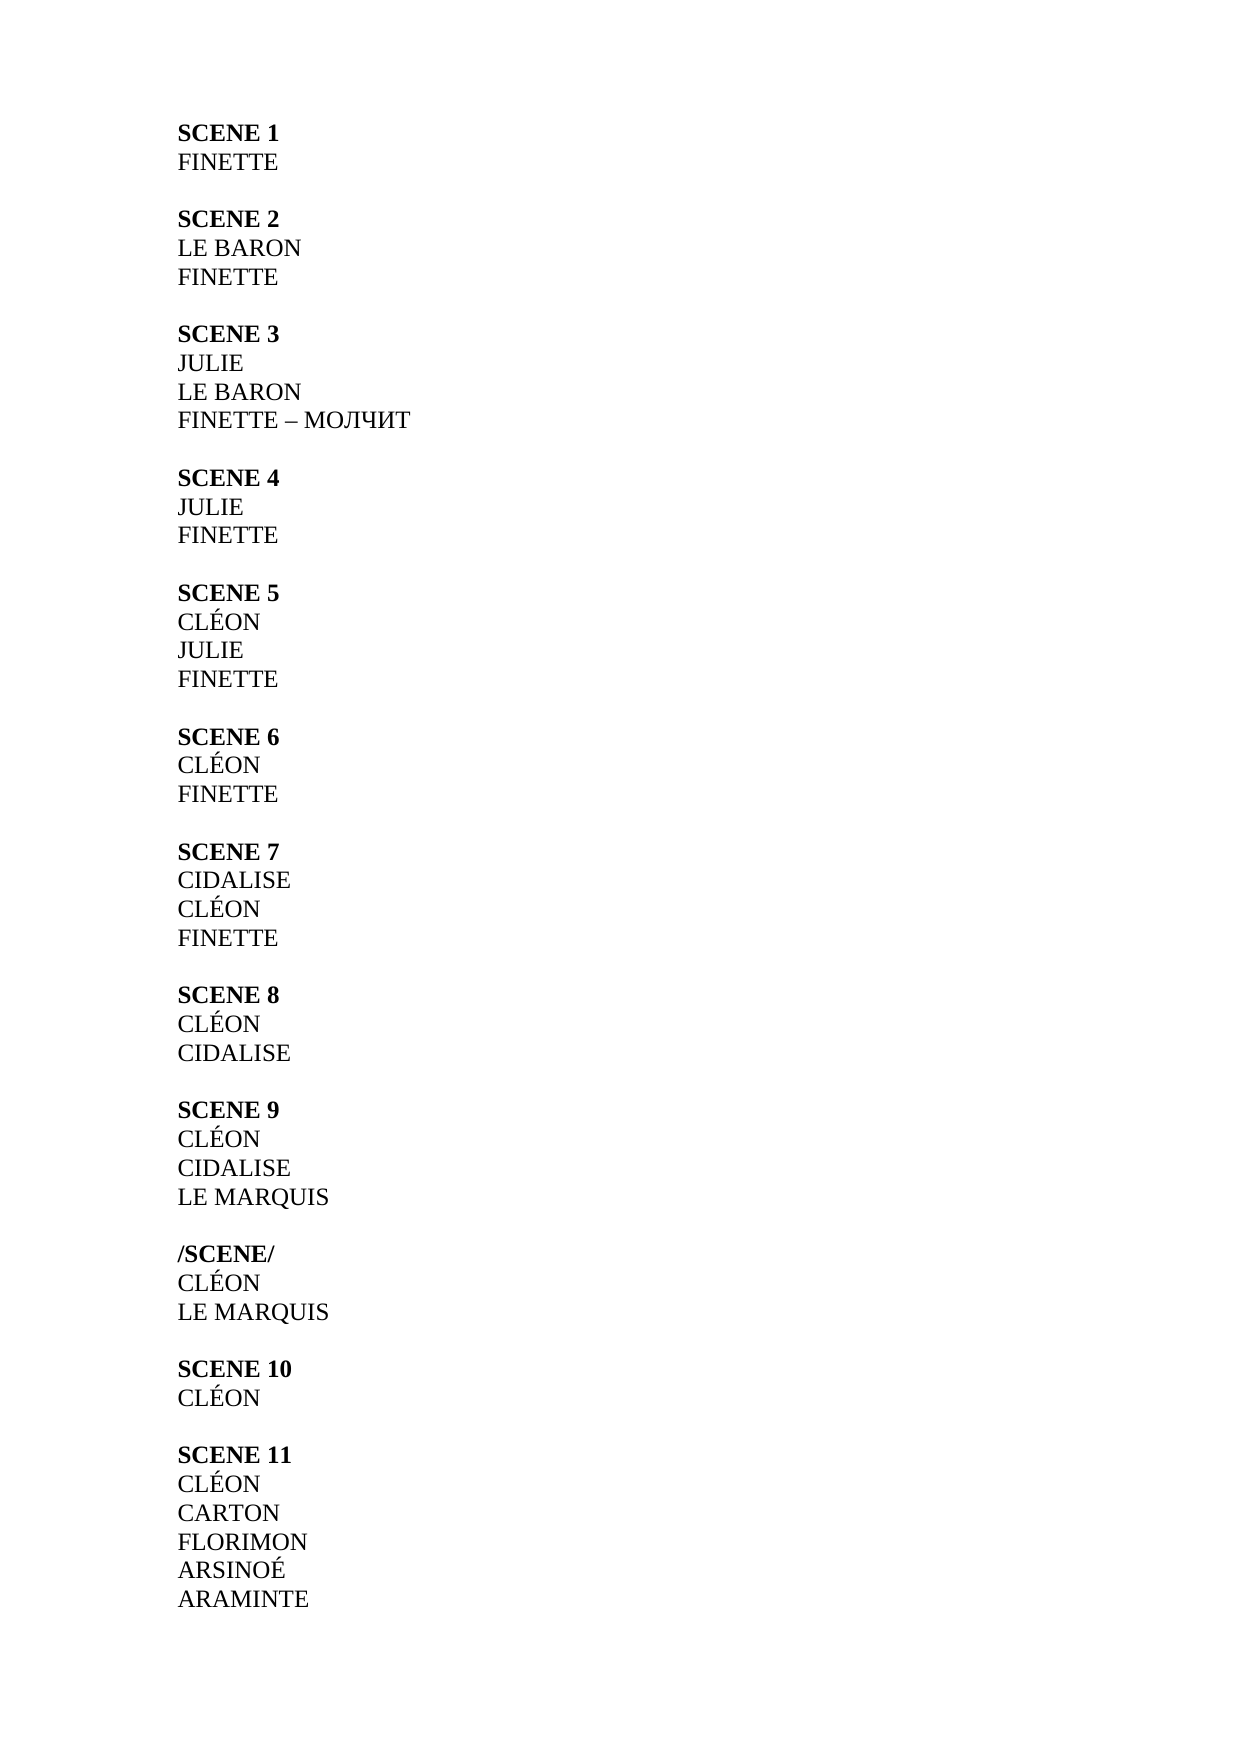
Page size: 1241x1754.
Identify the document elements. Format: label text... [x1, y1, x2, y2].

text SCENE 6 CLÉON [177, 722, 1152, 779]
text SCENE 5 CLÉON JULIE [177, 578, 1152, 664]
text SCENE 9 CLÉON [177, 1096, 1152, 1153]
text FINETTE [177, 262, 1152, 291]
text LE MARQUIS [177, 1297, 1152, 1326]
text FINETTE [177, 147, 1152, 176]
text FINETTE – МОЛЧИТ [177, 406, 1152, 434]
text LE MARQUIS [177, 1182, 1152, 1211]
text FINETTE [177, 779, 1152, 808]
text SCENE 1 [177, 118, 1152, 147]
text SCENE 10 CLÉON [177, 1354, 1152, 1412]
text FINETTE [177, 664, 1152, 693]
text FLORIMON [177, 1527, 1152, 1556]
text SCENE 8 CLÉON [177, 981, 1152, 1038]
text ARSINOÉ [177, 1556, 1152, 1584]
text /SCENE/ CLÉON [177, 1239, 1152, 1297]
text FINETTE [177, 521, 1152, 549]
text ARAMINTE [177, 1584, 1152, 1613]
text FINETTE [177, 923, 1152, 952]
text CIDALISE [177, 1153, 1152, 1182]
text SCENE 4 JULIE [177, 463, 1152, 521]
text SCENE 7 CIDALISE CLÉON [177, 837, 1152, 923]
text SCENE 2 LE BARON [177, 204, 1152, 262]
text CIDALISE [177, 1038, 1152, 1067]
text SCENE 3 JULIE LE BARON [177, 319, 1152, 406]
text SCENE 11 CLÉON CARTON [177, 1441, 1152, 1527]
